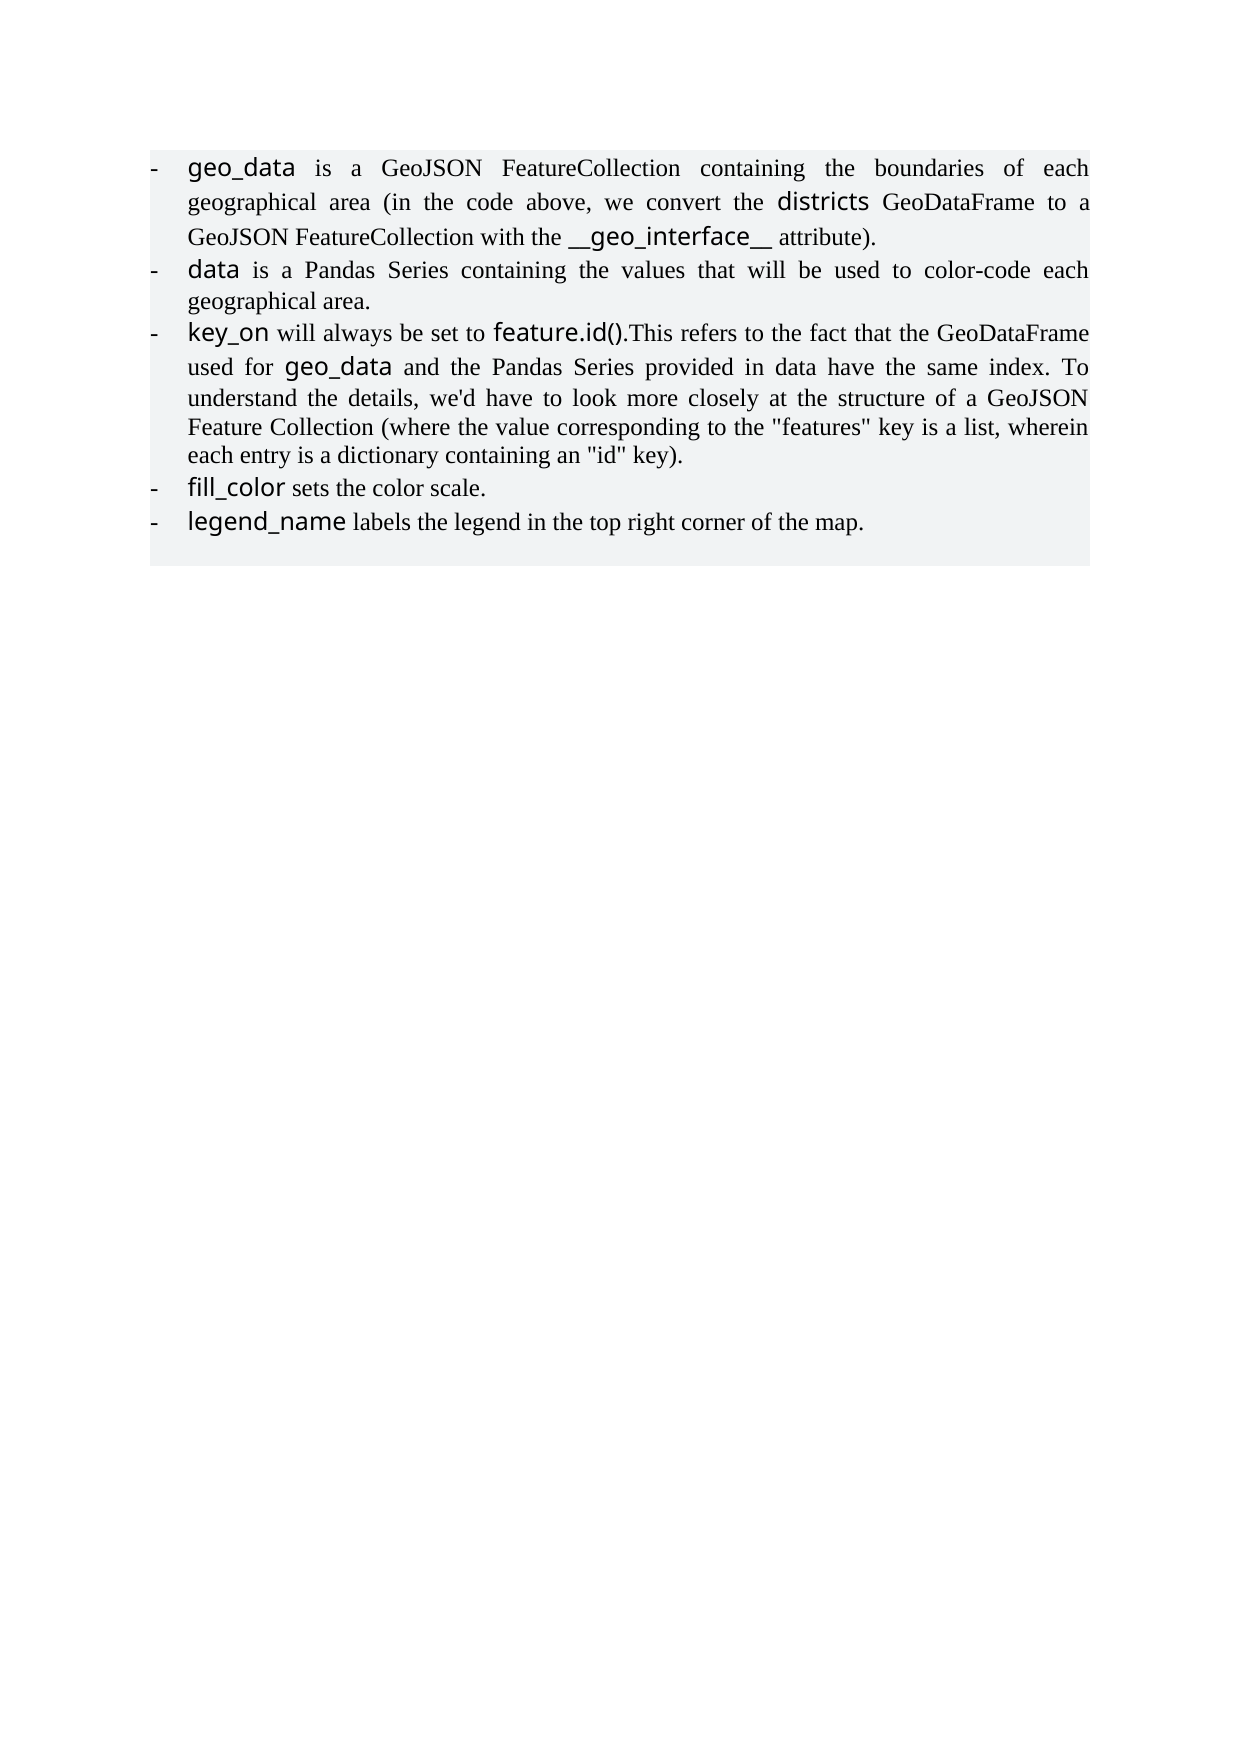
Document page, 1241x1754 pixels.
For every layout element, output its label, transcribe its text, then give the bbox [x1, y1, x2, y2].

list key_on will always be set to feature.id().This refers to the fact that the GeoDataFrame used for geo_data and the Pandas Series provided in data have the same index. To understand the details, we'd have to look more closely at the structure of a GeoJSON Feature Collection (where the value corresponding to the "features" key is a list, wherein each entry is a dictionary containing an "id" key). [150, 315, 1090, 469]
list geo_data is a GeoJSON FeatureCollection containing the boundaries of each geographical area (in the code above, we convert the districts GeoDataFrame to a GeoJSON FeatureCollection with the __geo_interface__ attribute). [150, 150, 1090, 252]
list legend_name labels the legend in the top right corner of the map. [150, 503, 1090, 537]
list data is a Pandas Series containing the values that will be used to color-code each geographical area. [150, 252, 1090, 315]
list fill_color sets the color scale. [150, 469, 1090, 503]
